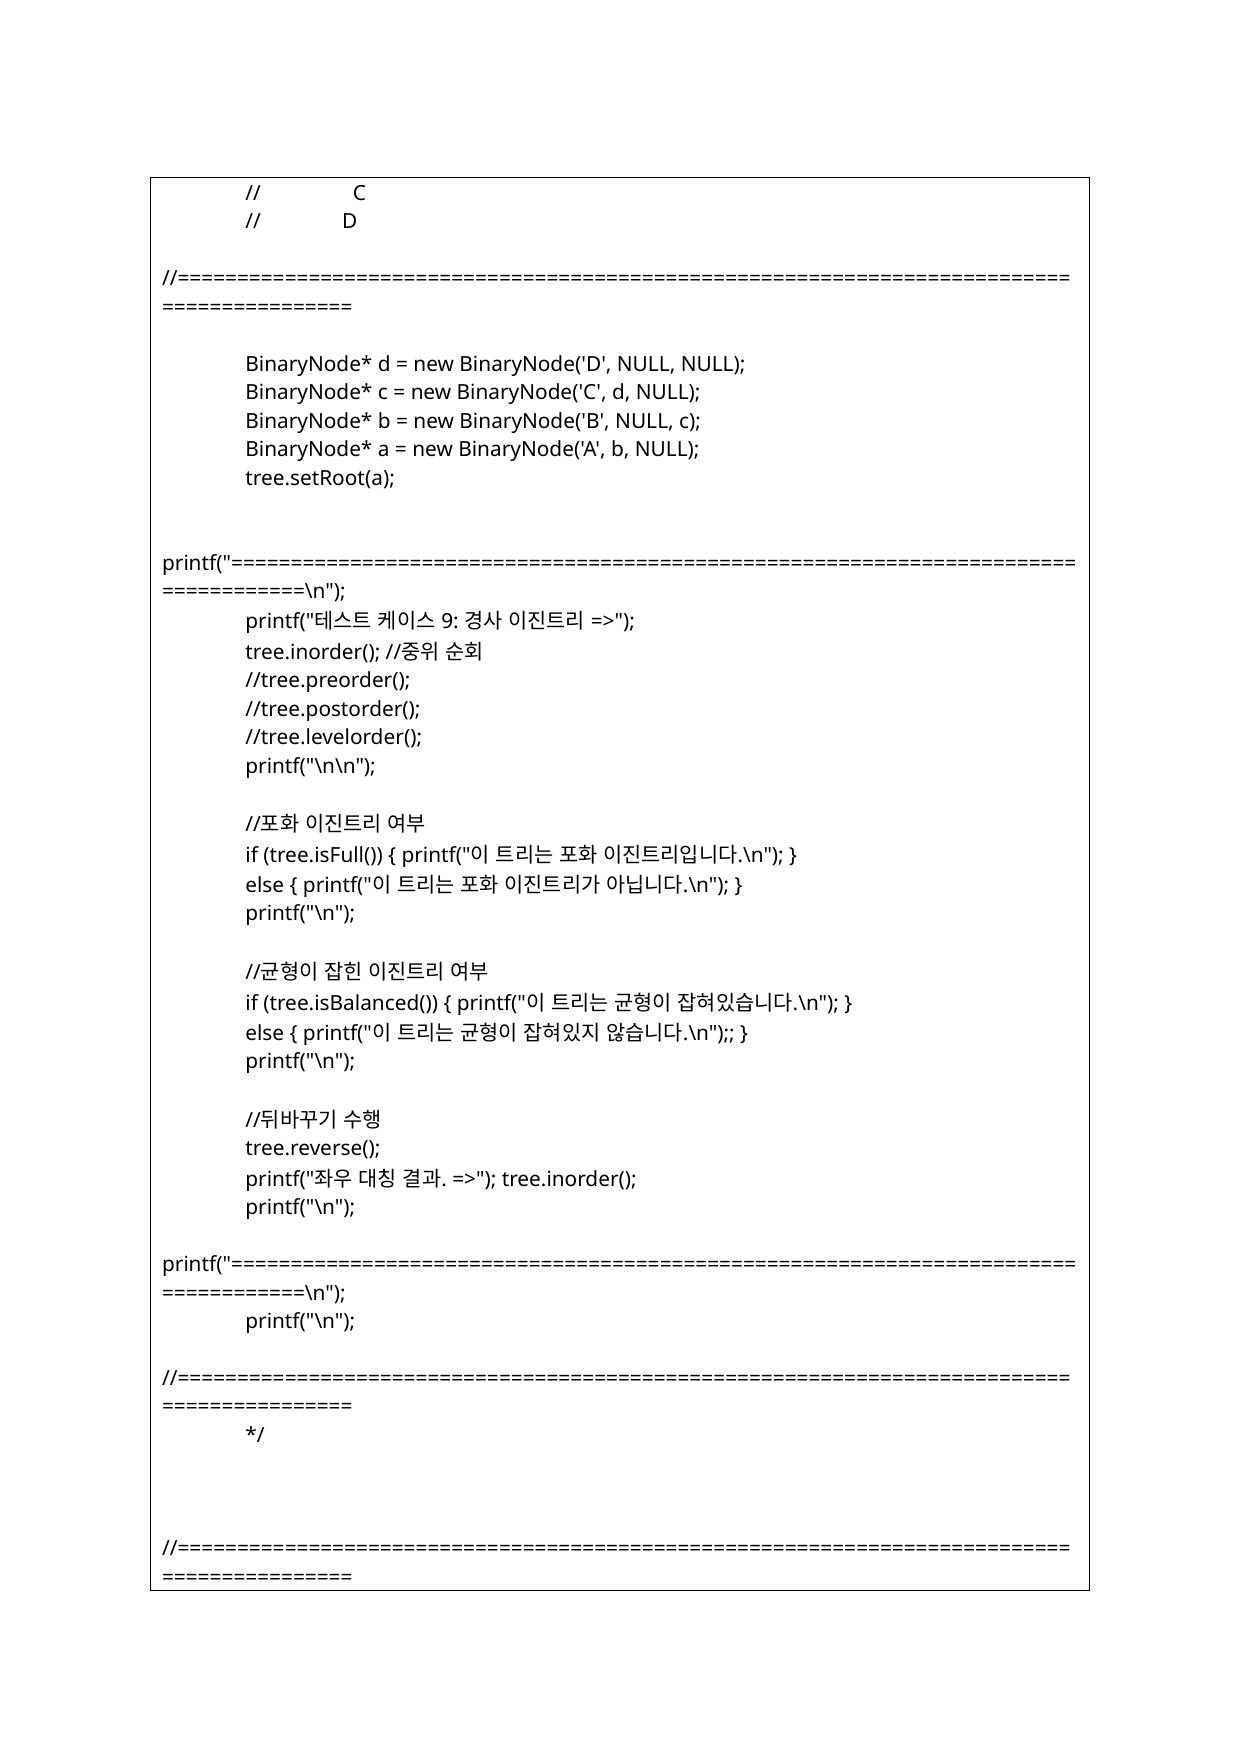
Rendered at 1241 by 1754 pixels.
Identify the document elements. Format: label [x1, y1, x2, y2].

table_header [151, 178, 1089, 1590]
